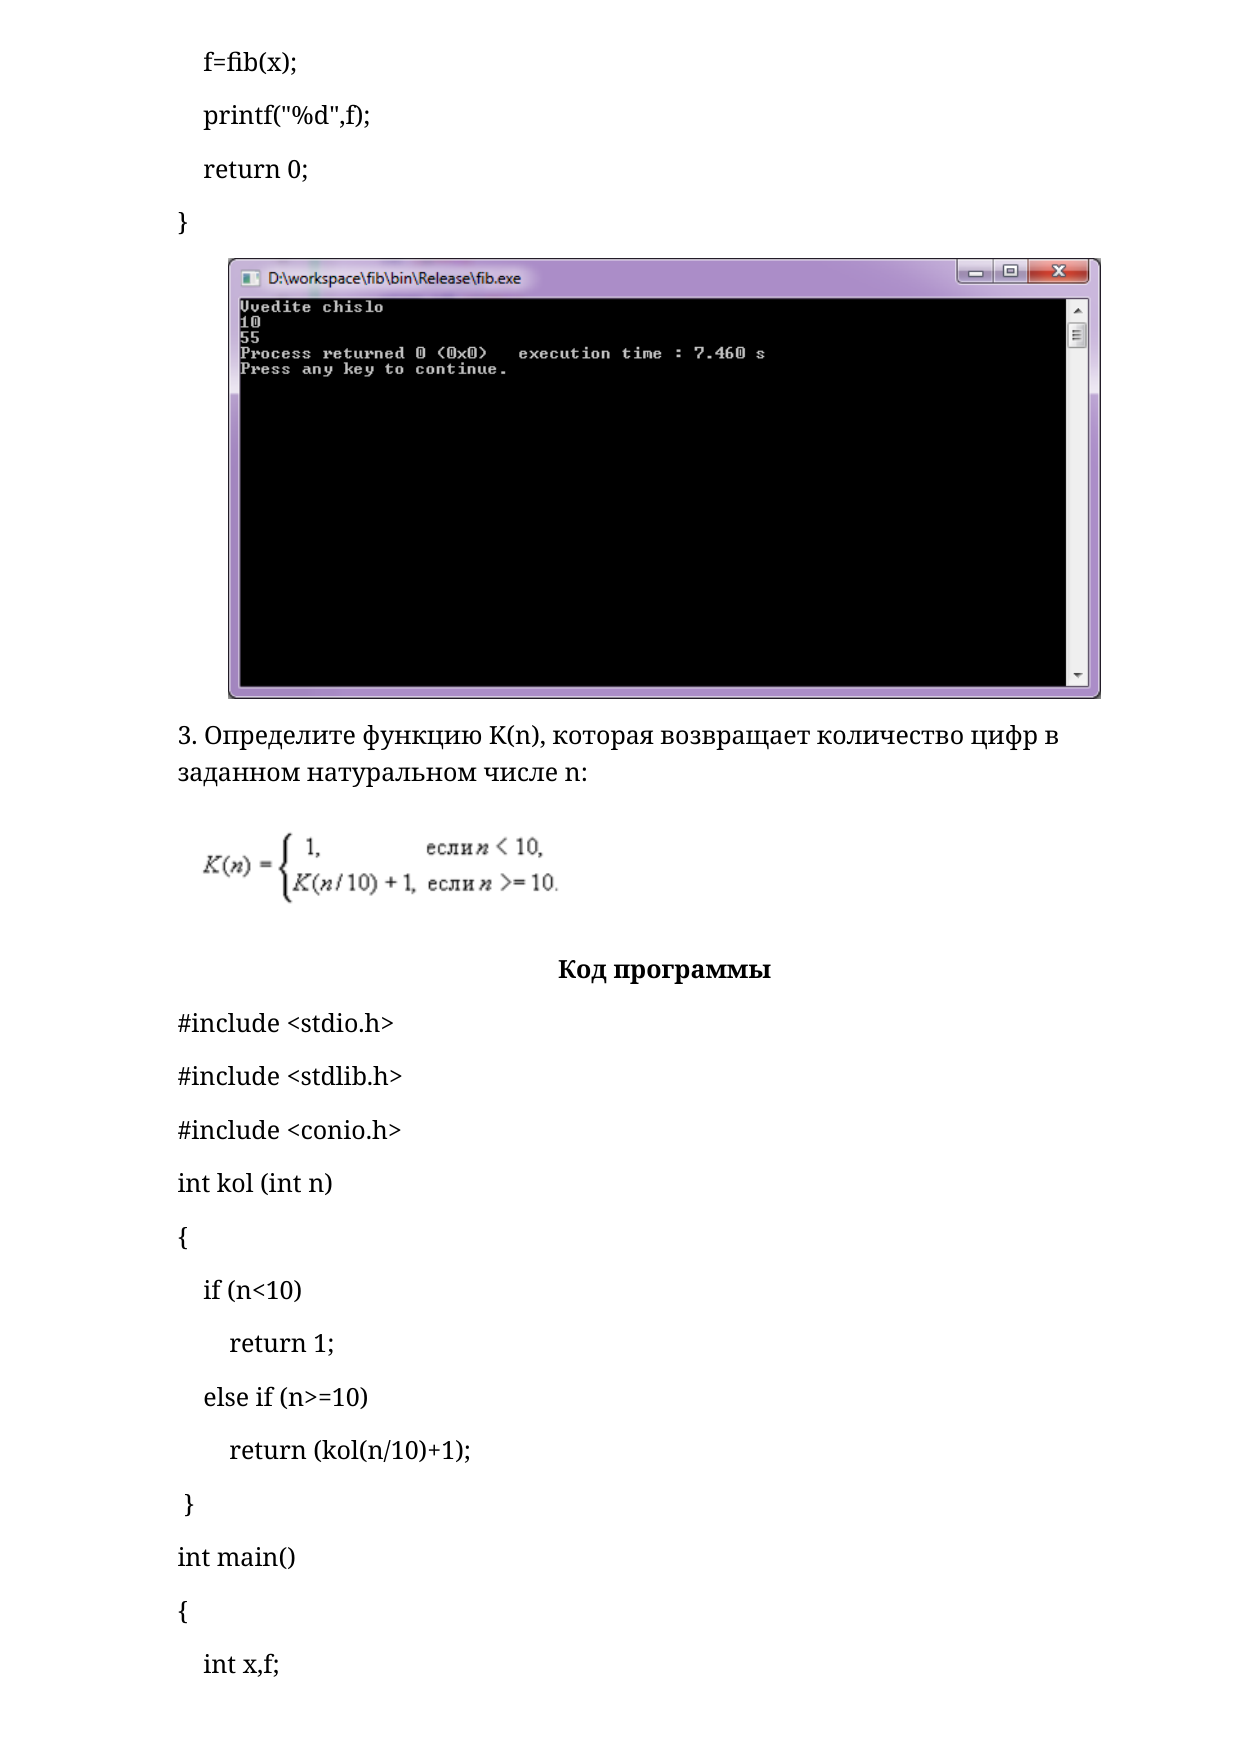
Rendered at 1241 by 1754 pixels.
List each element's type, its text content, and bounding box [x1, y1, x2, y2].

text int kol (int n) [177, 1166, 1152, 1200]
text int x,f; [177, 1647, 1152, 1681]
text return (kol(n/10)+1); [177, 1433, 1152, 1467]
text printf("%d",f); [177, 98, 1152, 132]
text int main() [177, 1540, 1152, 1574]
picture [228, 258, 1101, 699]
text Код программы [177, 952, 1152, 986]
text return 0; [177, 151, 1152, 185]
text if (n<10) [177, 1273, 1152, 1307]
text #include <stdio.h> [177, 1006, 1152, 1039]
picture [177, 808, 573, 934]
text f=fib(x); [177, 44, 1152, 78]
text else if (n>=10) [177, 1379, 1152, 1414]
text } [177, 205, 1152, 239]
text { [177, 1593, 1152, 1627]
text } [177, 1486, 1152, 1521]
text #include <conio.h> [177, 1112, 1152, 1146]
text #include <stdlib.h> [177, 1059, 1152, 1093]
text { [177, 1219, 1152, 1253]
text return 1; [177, 1326, 1152, 1360]
text 3. Определите функцию K(n), которая возвращает количество цифр в заданном натуральном числе n: [177, 718, 1152, 789]
